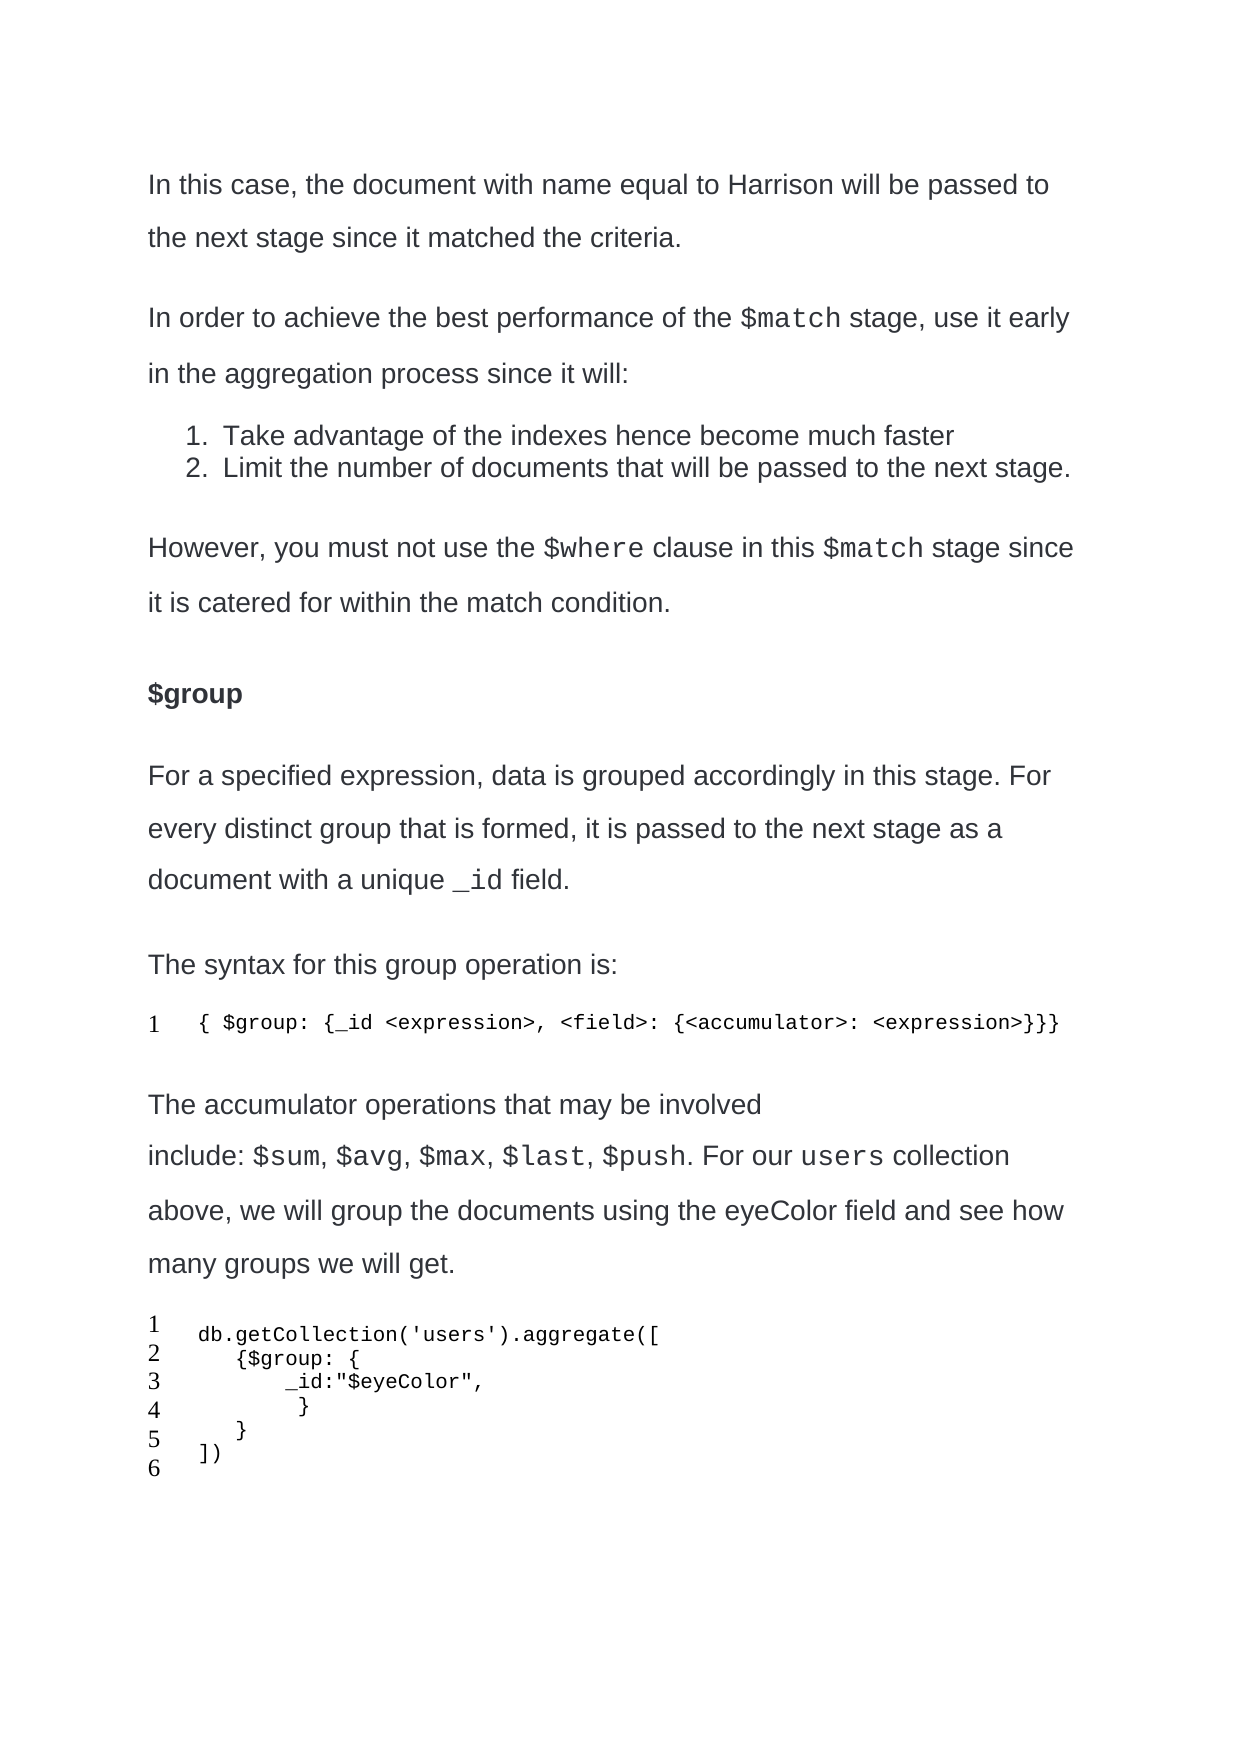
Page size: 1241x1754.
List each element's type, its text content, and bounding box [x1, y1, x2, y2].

text The syntax for this group operation is: [148, 927, 1093, 980]
text In order to achieve the best performance of the $match stage, use it early in the aggregation process since it will: [148, 283, 1093, 389]
text $group [148, 656, 1093, 709]
table_header { $group: {_id <expression>, <field>: {<accumulator>: <expression>}}} [198, 1009, 1240, 1038]
table_header db.getCollection('users').aggregate([ {$group: { _id:"$eyeColor", } } ]) [198, 1309, 1240, 1481]
table_header 1 2 3 4 5 6 [148, 1309, 198, 1481]
text The accumulator operations that may be involved include: $sum, $avg, $max, $last, $push. For our users collection above, we will group the documents using the eyeColor field and see how many groups we will get. [148, 1067, 1093, 1280]
list Take advantage of the indexes hence become much faster [185, 418, 1093, 451]
text For a specified expression, data is grouped accordingly in this stage. For every distinct group that is formed, it is passed to the next stage as a document with a unique _id field. [148, 738, 1093, 898]
text In this case, the document with name equal to Harrison will be passed to the next stage since it matched the criteria. [148, 148, 1093, 254]
list Limit the number of documents that will be passed to the next stage. [185, 451, 1093, 483]
table_header 1 [148, 1009, 198, 1038]
text However, you must not use the $where clause in this $match stage since it is catered for within the match condition. [148, 512, 1093, 619]
